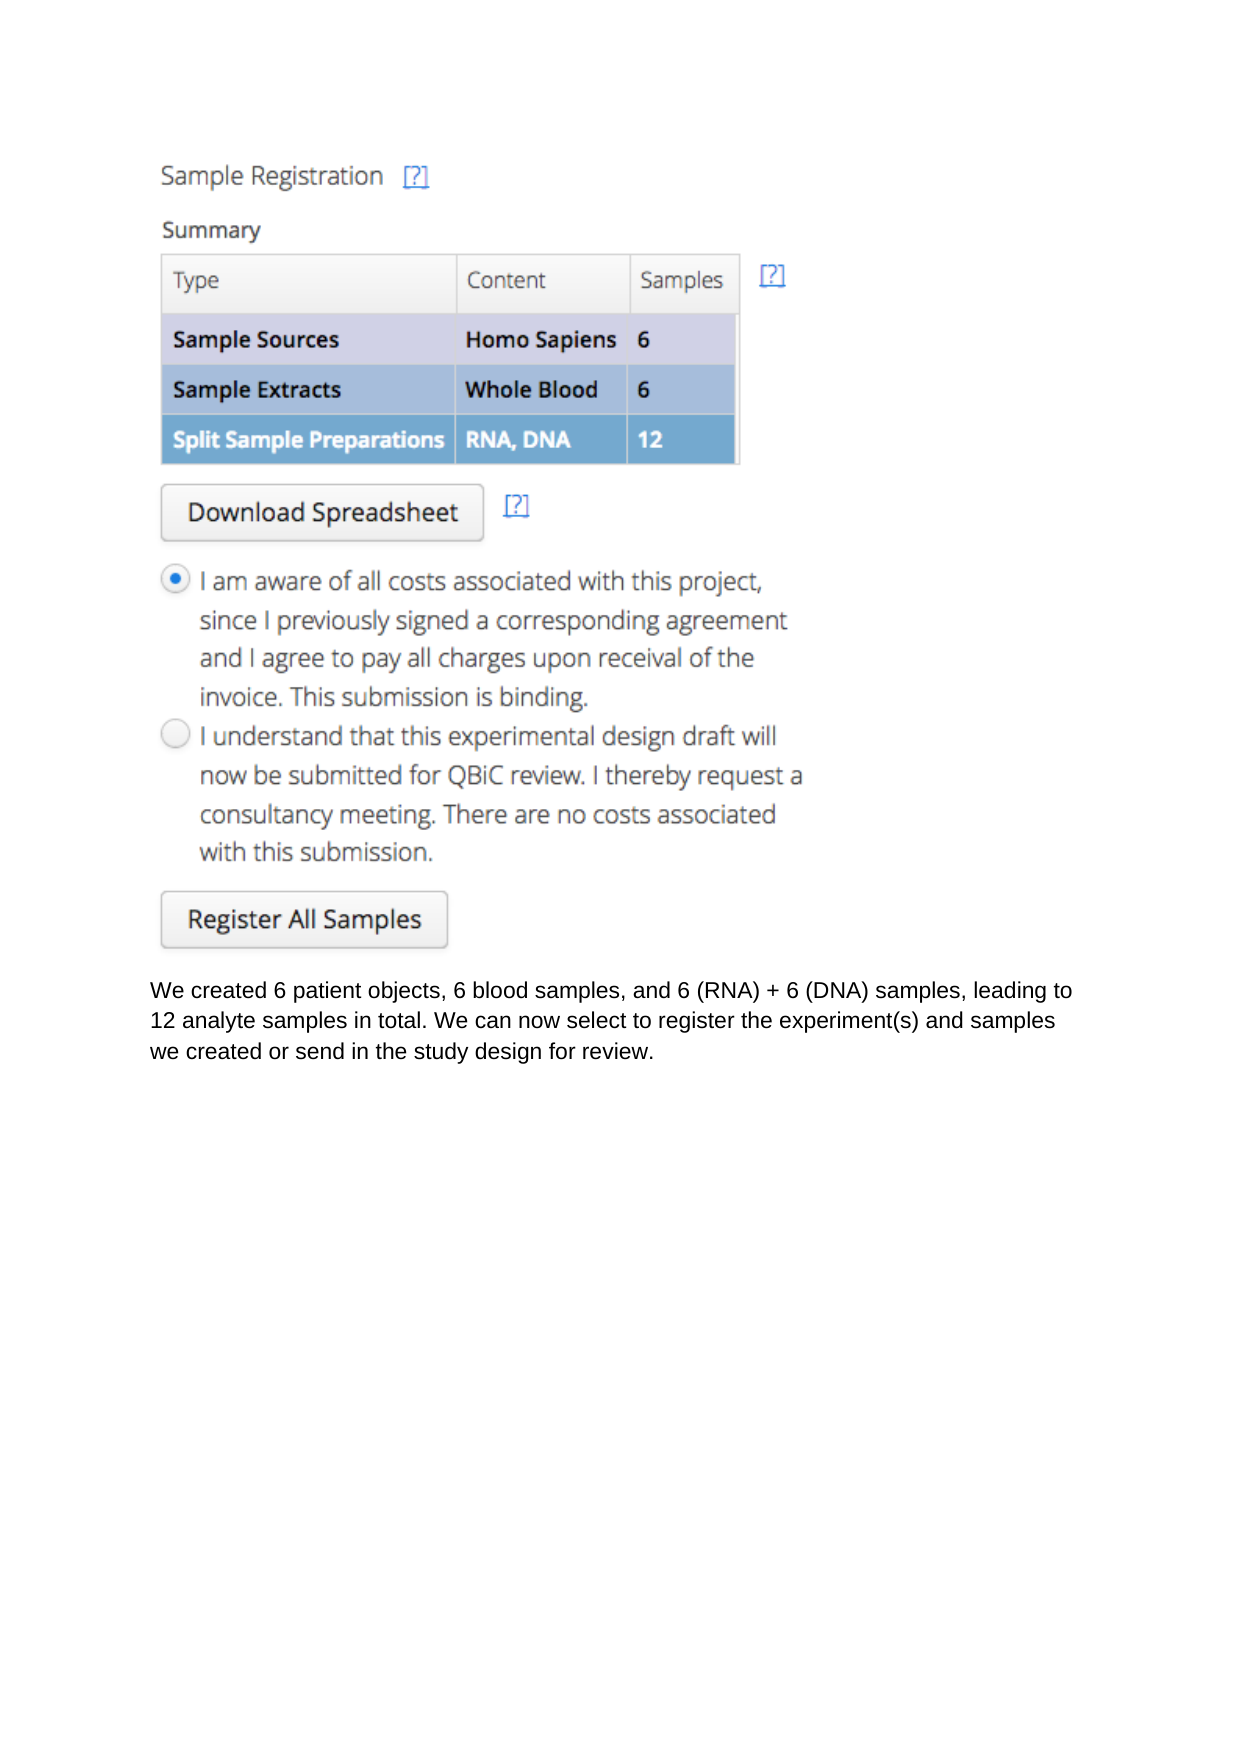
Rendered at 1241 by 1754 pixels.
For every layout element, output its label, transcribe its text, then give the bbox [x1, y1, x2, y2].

text We created 6 patient objects, 6 blood samples, and 6 (RNA) + 6 (DNA) samples, leading to 12 analyte samples in total. We can now select to register the experiment(s) and samples we created or send in the study design for review. [150, 977, 1090, 1064]
picture [150, 150, 822, 974]
